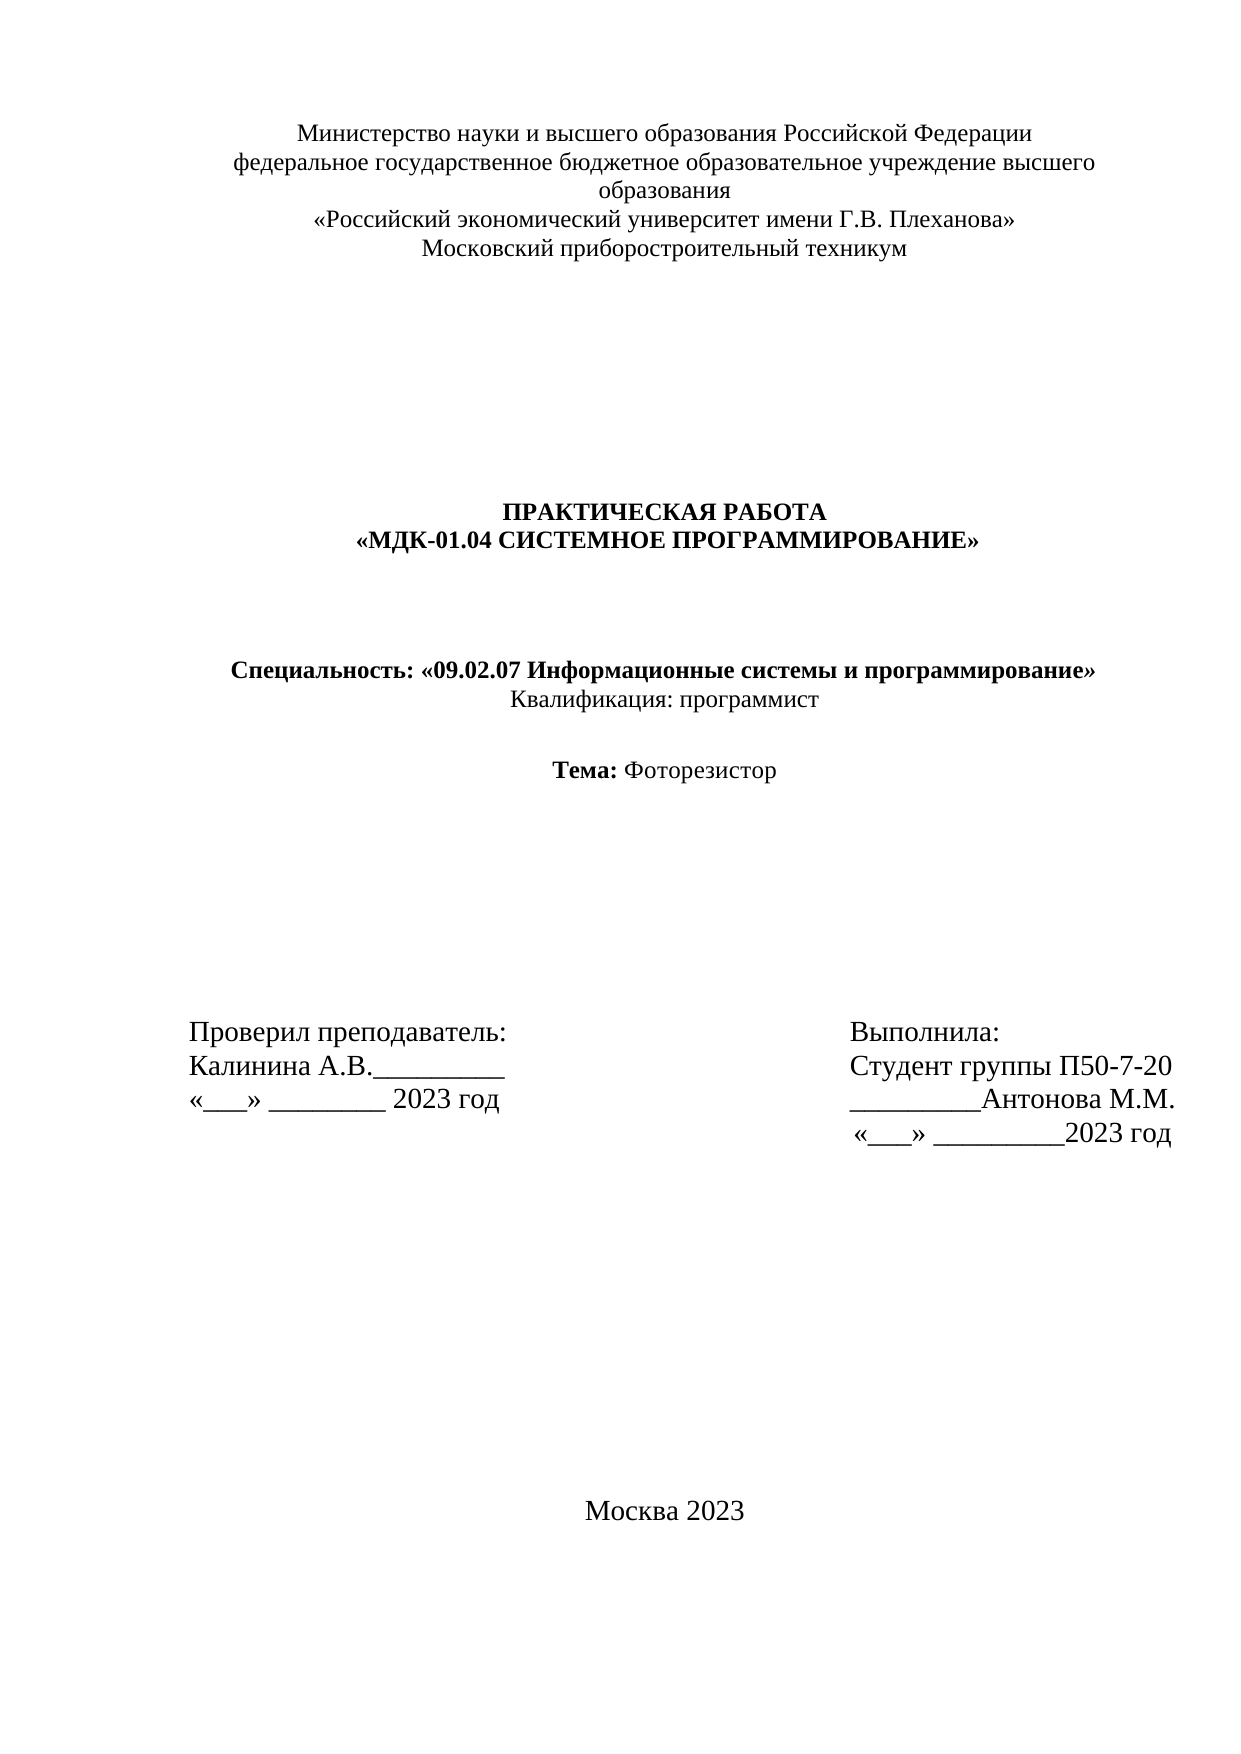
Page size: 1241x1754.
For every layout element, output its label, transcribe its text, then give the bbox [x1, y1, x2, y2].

text федеральное государственное бюджетное образовательное учреждение высшего образования [177, 147, 1152, 204]
text Московский приборостроительный техникум [177, 233, 1152, 262]
table_cell Калинина А.В._________ [174, 1048, 735, 1081]
text Тема: Фоторезистор [177, 756, 1152, 784]
table_cell «___» ________ 2023 год [174, 1081, 735, 1115]
text Министерство науки и высшего образования Российской Федерации [177, 118, 1152, 147]
text Москва 2023 [177, 1493, 1152, 1527]
text «МДК-01.04 СИСТЕМНОЕ ПРОГРАММИРОВАНИЕ» [177, 526, 1152, 554]
text ПРАКТИЧЕСКАЯ РАБОТА [177, 497, 1152, 526]
table_header Выполнила: [735, 1014, 1240, 1048]
table_cell _________Антонова М.М. [735, 1081, 1240, 1115]
text Специальность: «09.02.07 Информационные системы и программирование» [177, 655, 1152, 684]
text Квалификация: программист [177, 684, 1152, 712]
table_header Проверил преподаватель: [174, 1014, 735, 1048]
text «Российский экономический университет имени Г.В. Плеханова» [177, 204, 1152, 233]
table_cell Студент группы П50-7-20 [735, 1048, 1240, 1081]
table_cell «___» _________2023 год [174, 1115, 1240, 1148]
